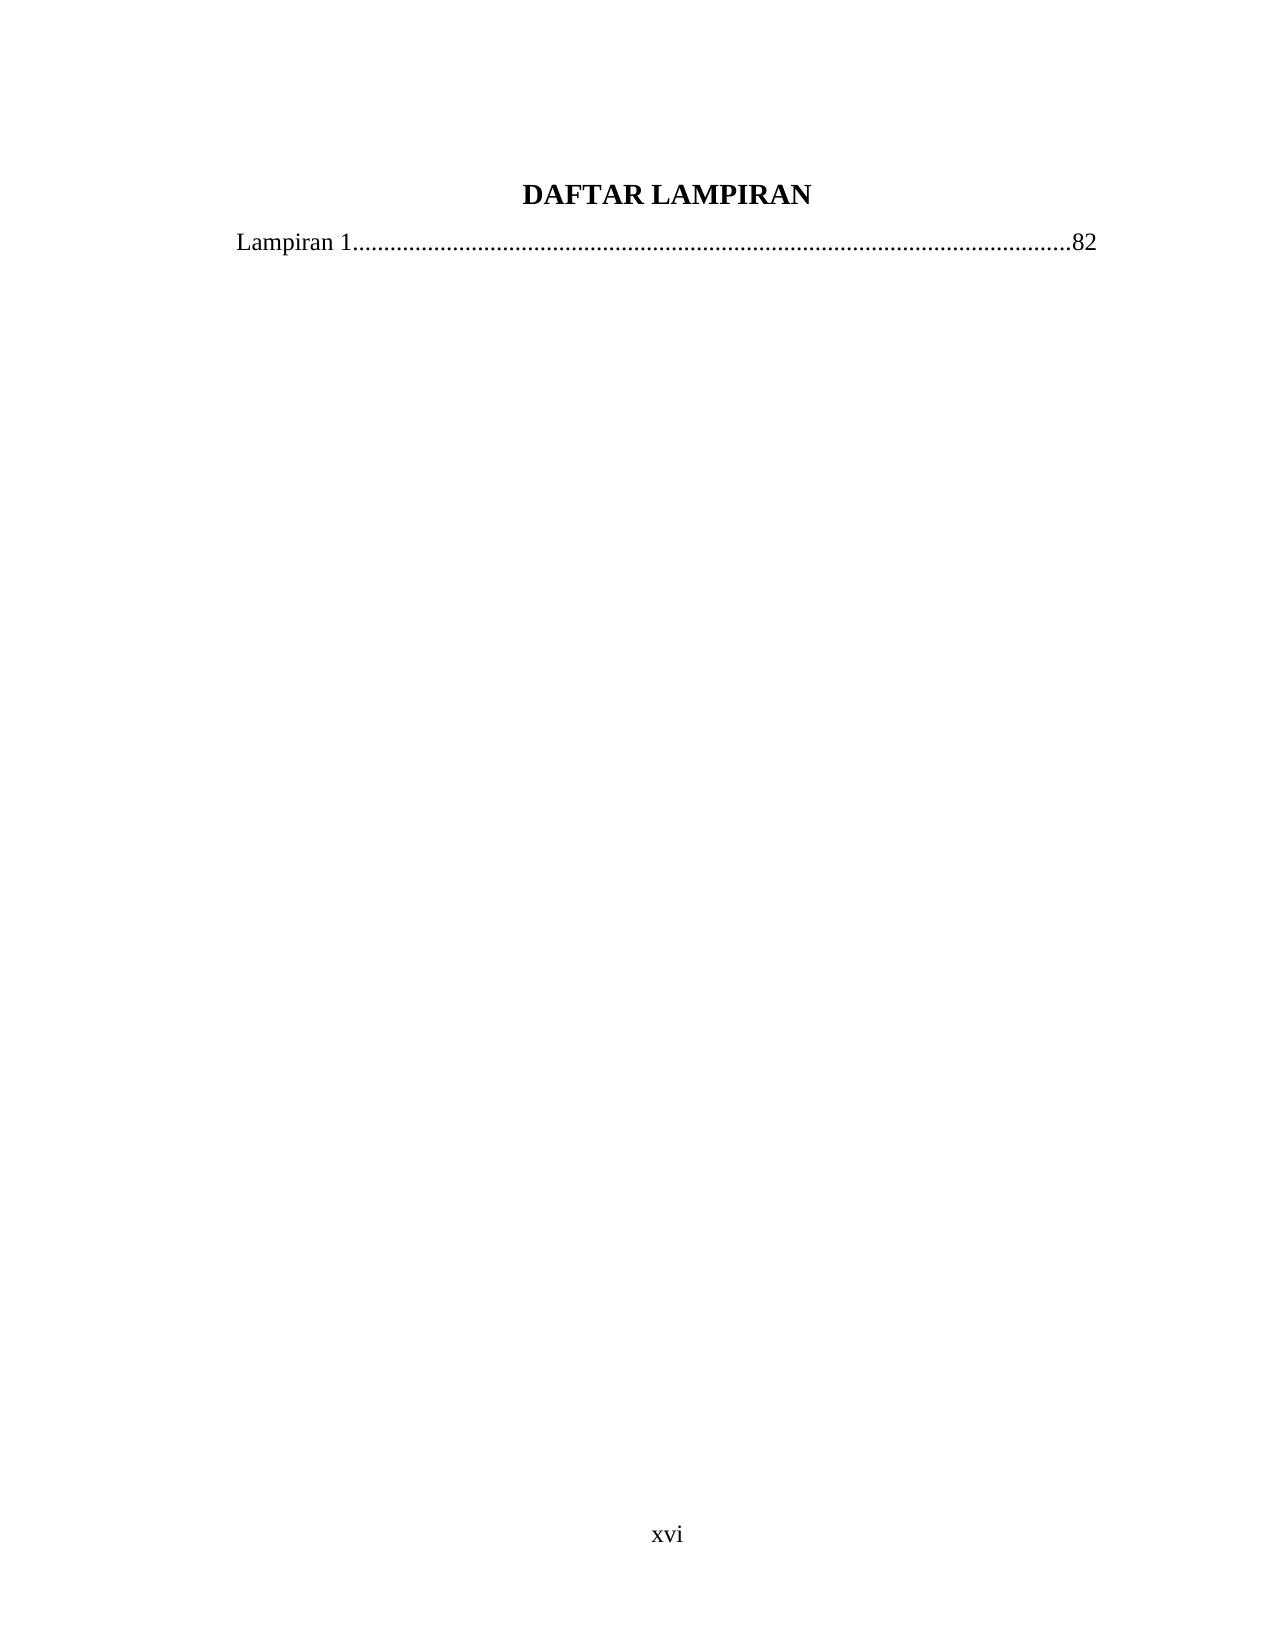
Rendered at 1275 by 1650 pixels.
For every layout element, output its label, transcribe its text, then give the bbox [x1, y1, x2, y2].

text Lampiran 1 82 [236, 227, 1098, 256]
subtitle DAFTAR LAMPIRAN [236, 177, 1098, 211]
